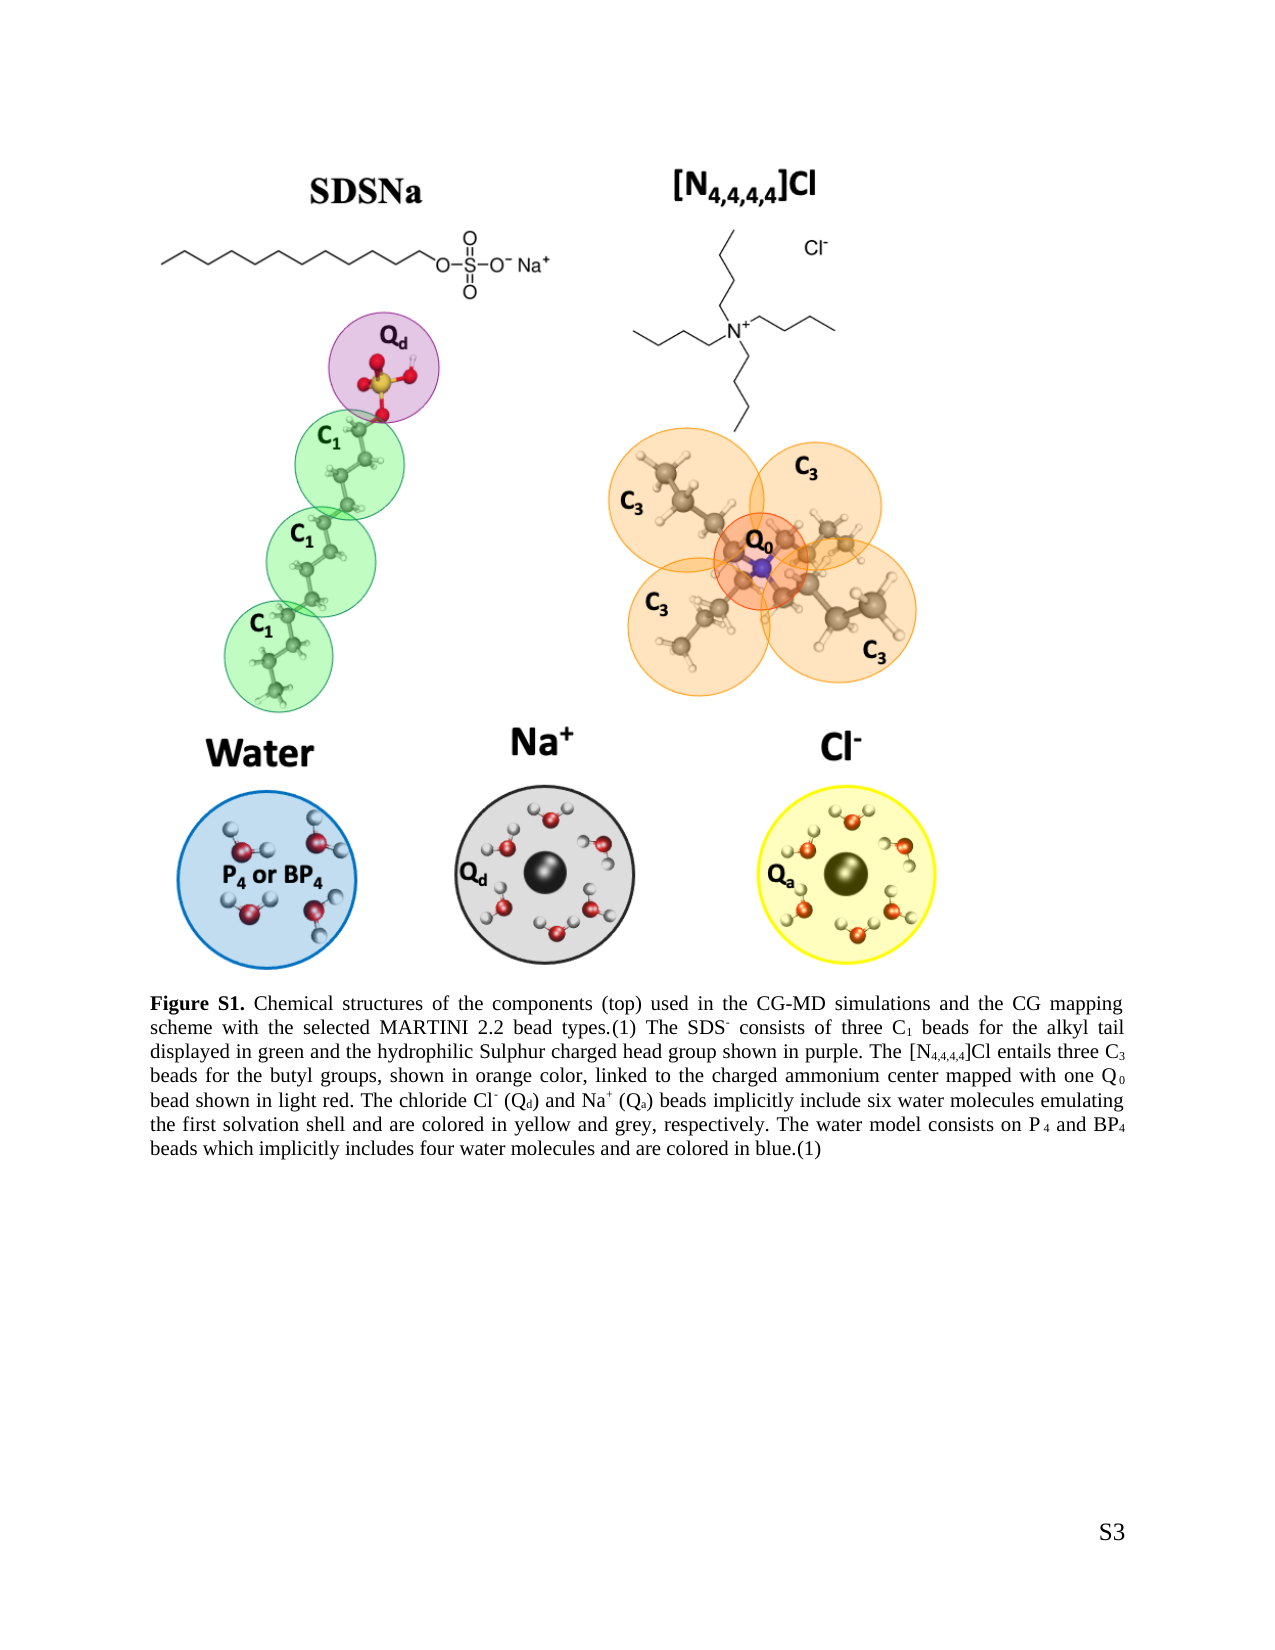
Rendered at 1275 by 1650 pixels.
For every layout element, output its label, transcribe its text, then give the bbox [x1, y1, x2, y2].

text Figure S1. Chemical structures of the components (top) used in the CG-MD simulations and the CG mapping scheme with the selected MARTINI 2.2 bead types.(1) The SDS- consists of three C1 beads for the alkyl tail displayed in green and the hydrophilic Sulphur charged head group shown in purple. The [N4,4,4,4]Cl entails three C3 beads for the butyl groups, shown in orange color, linked to the charged ammonium center mapped with one Q0 bead shown in light red. The chloride Cl- (Qd) and Na+ (Qa) beads implicitly include six water molecules emulating the first solvation shell and are colored in yellow and grey, respectively. The water model consists on P4 and BP4 beads which implicitly includes four water molecules and are colored in blue.(1) [150, 991, 1125, 1160]
picture [150, 150, 951, 977]
